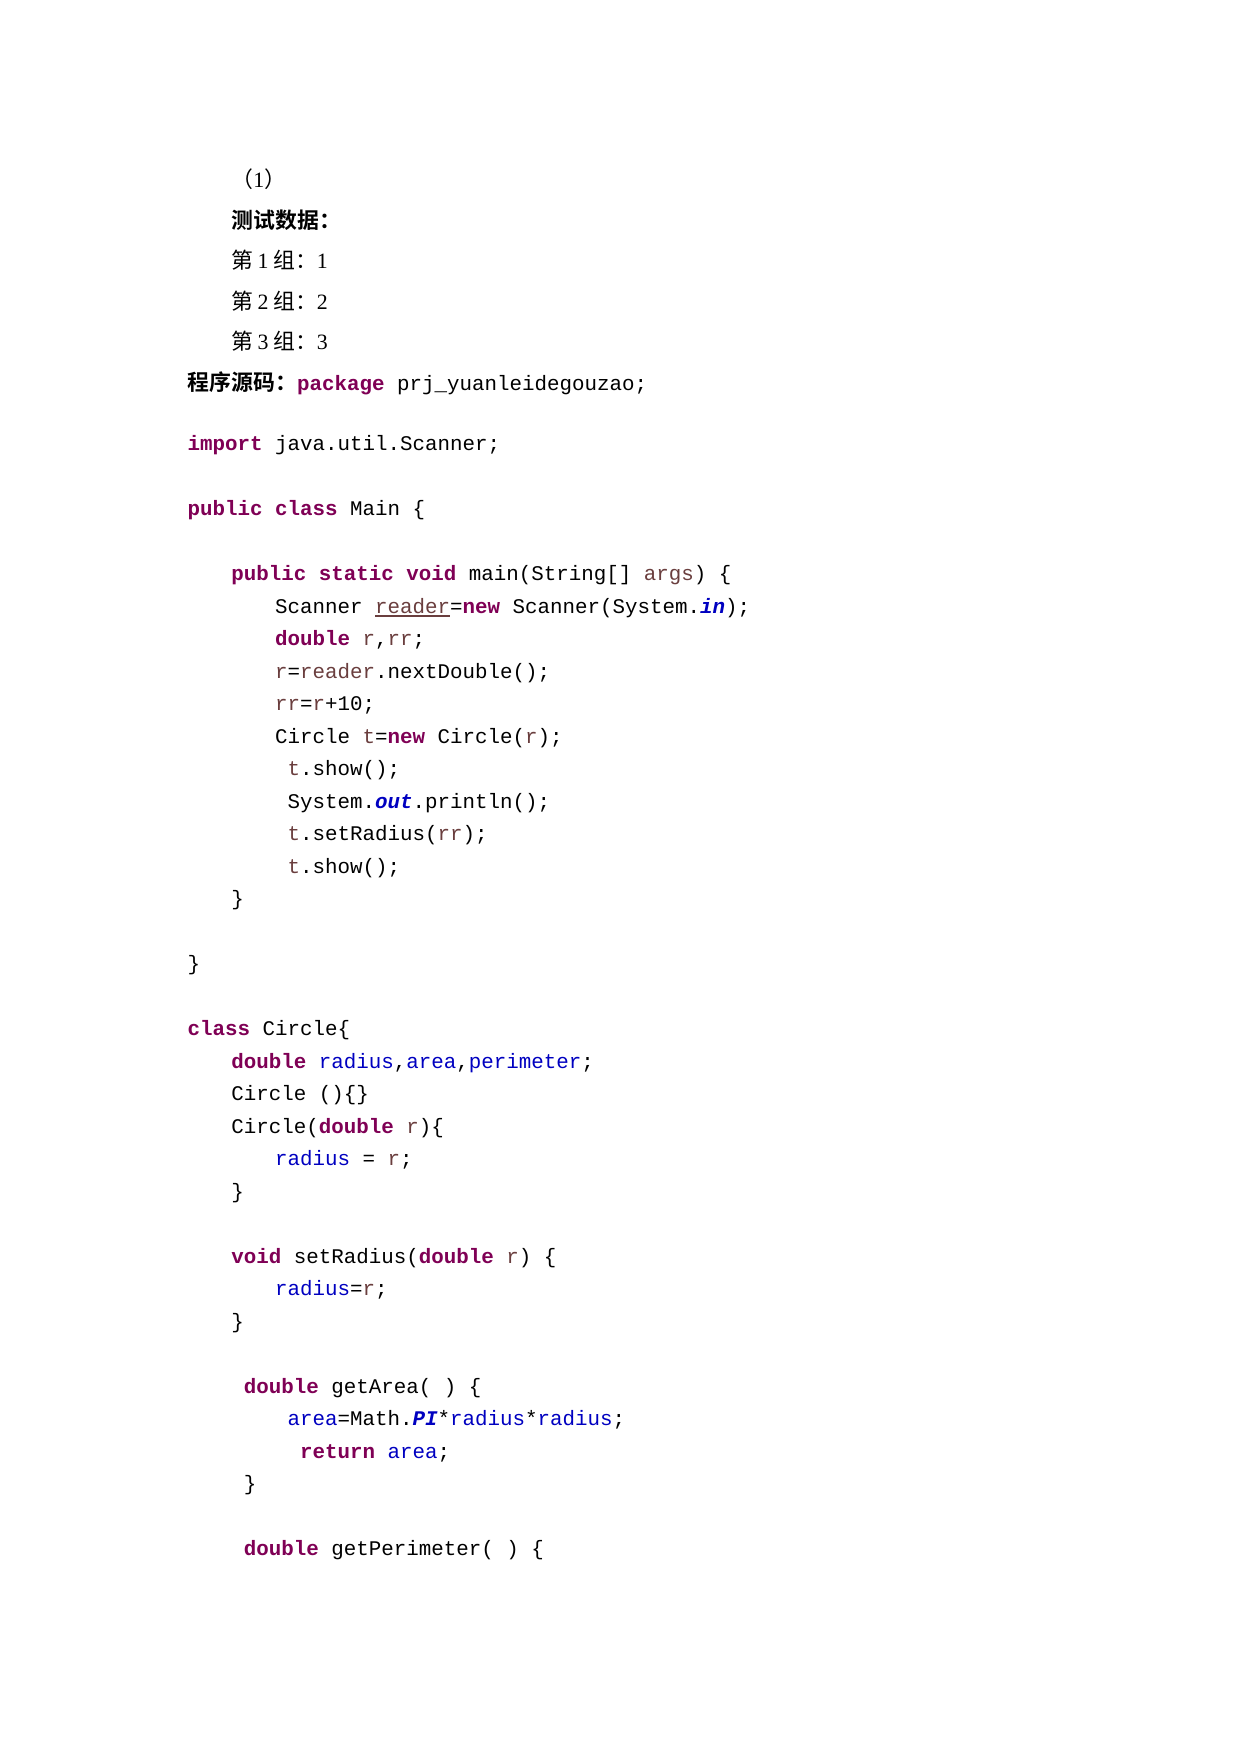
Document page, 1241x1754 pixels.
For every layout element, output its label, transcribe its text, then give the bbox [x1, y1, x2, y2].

text double getArea( ) { [187, 1372, 1053, 1404]
text radius=r; [187, 1274, 1053, 1307]
text } [187, 949, 1053, 982]
text radius = r; [187, 1144, 1053, 1177]
text } [187, 1469, 1053, 1502]
text 第3组：3 [187, 324, 1053, 356]
text } [187, 884, 1053, 917]
text Circle t=new Circle(r); [187, 722, 1053, 754]
text public static void main(String[] args) { [187, 559, 1053, 592]
text t.show(); [187, 852, 1053, 884]
text } [187, 1177, 1053, 1209]
text （1） [187, 162, 1053, 194]
text double getPerimeter( ) { [187, 1534, 1053, 1567]
text r=reader.nextDouble(); [187, 657, 1053, 689]
text Circle(double r){ [187, 1112, 1053, 1144]
text System.out.println(); [187, 787, 1053, 819]
text Circle (){} [187, 1079, 1053, 1112]
text 测试数据： [187, 202, 1053, 235]
text double radius,area,perimeter; [187, 1047, 1053, 1079]
text Scanner reader=new Scanner(System.in); [187, 592, 1053, 624]
text public class Main { [187, 494, 1053, 527]
text 第1组：1 [187, 243, 1053, 275]
text t.setRadius(rr); [187, 819, 1053, 852]
text import java.util.Scanner; [187, 429, 1053, 462]
text void setRadius(double r) { [187, 1242, 1053, 1274]
text return area; [187, 1437, 1053, 1469]
text 程序源码：package prj_yuanleidegouzao; [187, 364, 1053, 397]
text class Circle{ [187, 1014, 1053, 1047]
text rr=r+10; [187, 689, 1053, 722]
text } [187, 1307, 1053, 1339]
text area=Math.PI*radius*radius; [187, 1404, 1053, 1437]
text t.show(); [187, 754, 1053, 787]
text 第2组：2 [187, 283, 1053, 316]
text double r,rr; [187, 624, 1053, 657]
